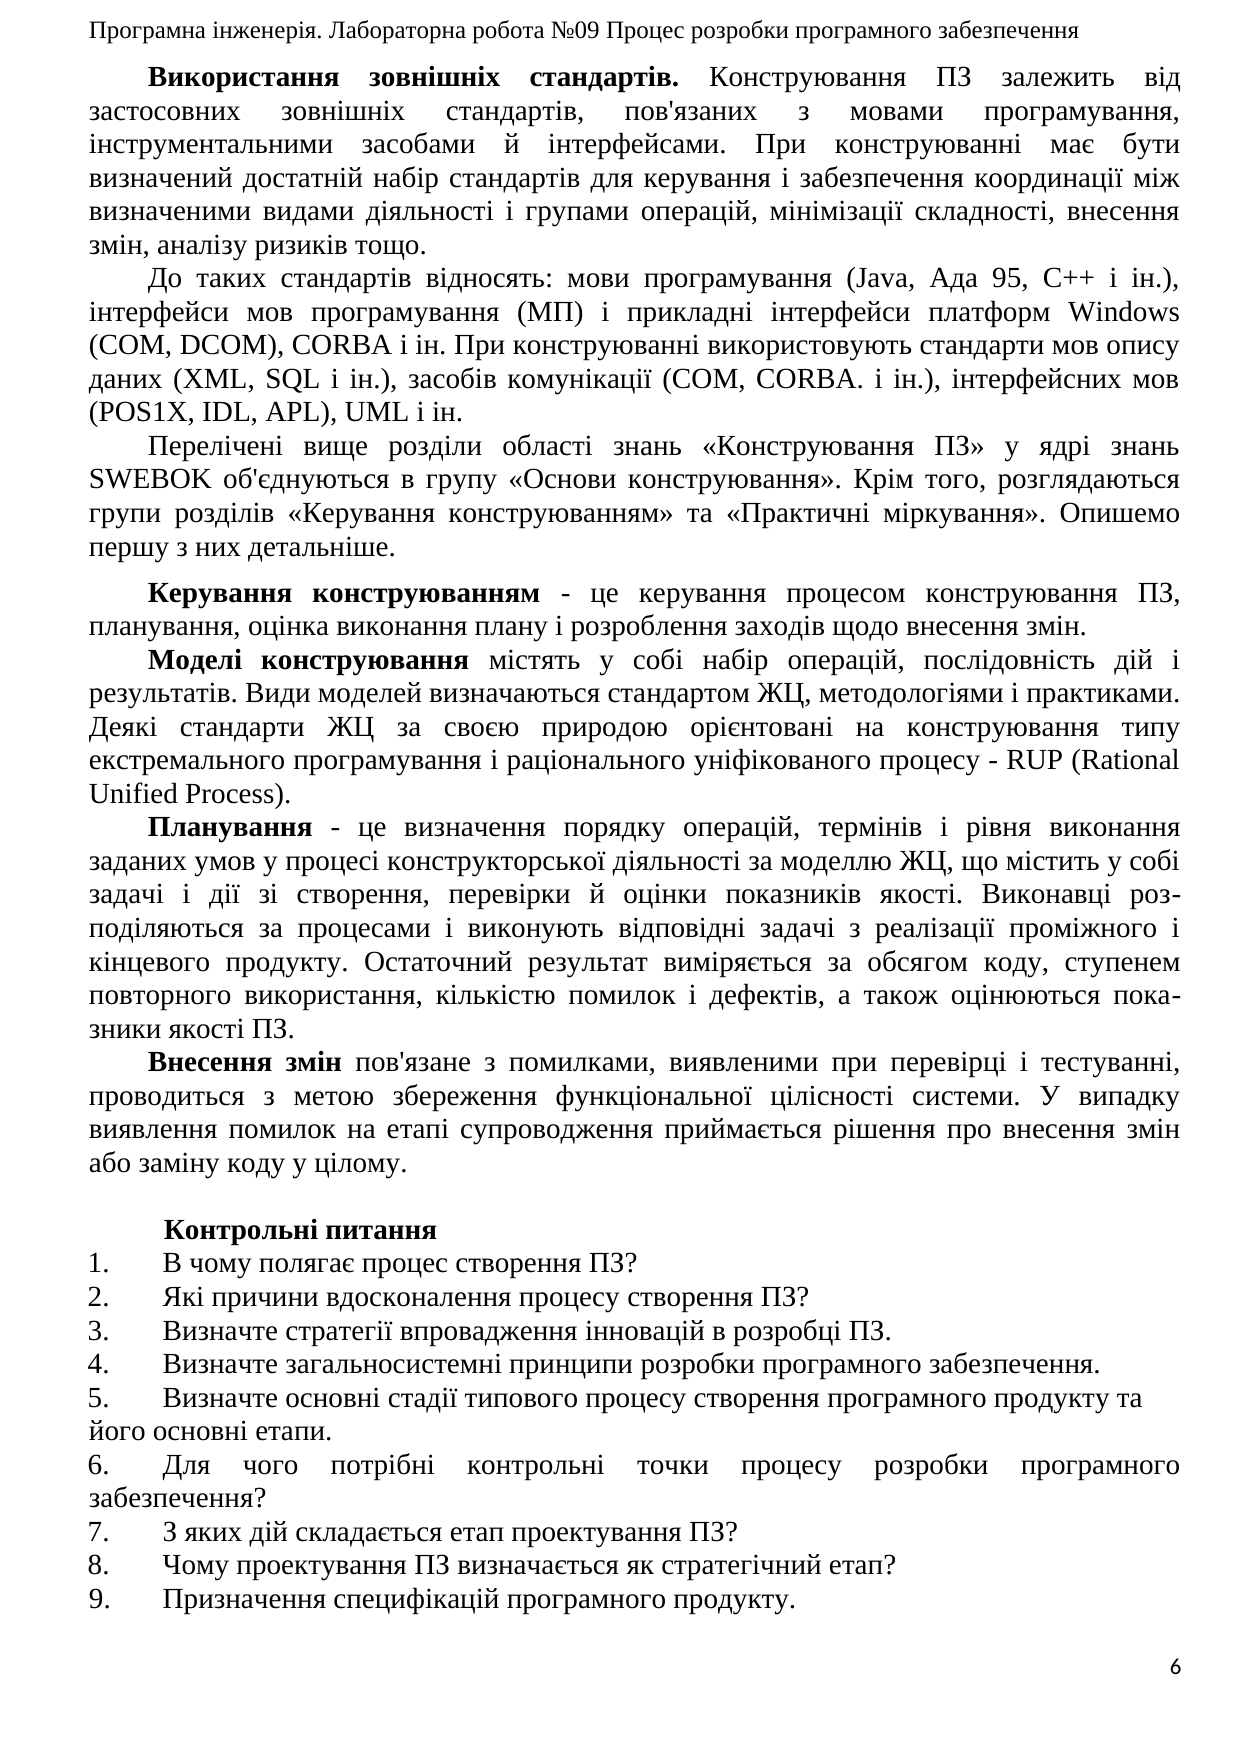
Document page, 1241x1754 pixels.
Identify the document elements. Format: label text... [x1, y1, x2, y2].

text До таких стандартів відносять: мови програмування (Java, Ада 95, C++ і ін.), інтерфейси мов програмування (МП) і прикладні інтерфейси платформ Windows (COM, DCOM), CORBA і ін. При конструюванні використовують стандарти мов опису даних (XML, SQL і ін.), засобів комунікації (COM, CORBA. і ін.), інтерфейсних мов (POS1X, IDL, APL), UML і ін. [89, 260, 1181, 428]
list Для чого потрібні контрольні точки процесу розробки програмного забезпечення? [87, 1447, 1181, 1514]
list Визначте основні стадії типового процесу створення програмного продукту та його основні етапи. [87, 1380, 1181, 1447]
text Моделі конструювання містять у собі набір операцій, послідовність дій і результатів. Види моделей визначаються стандартом ЖЦ, методологіями і практиками. Деякі стандарти ЖЦ за своєю природою орієнтовані на конструювання типу екстремального програмування і раціонального уніфікованого процесу - RUP (Rational Unified Process). [89, 642, 1181, 809]
text Керування конструюванням - це керування процесом конструювання ПЗ, планування, оцінка виконання плану і розроблення заходів щодо внесення змін. [89, 575, 1181, 642]
list В чому полягає процес створення ПЗ? [87, 1246, 1181, 1279]
text Використання зовнішніх стандартів. Конструювання ПЗ залежить від застосовних зовнішніх стандартів, пов'язаних з мовами програмування, інструментальними засобами й інтерфейсами. При конструюванні має бути визначений достатній набір стандартів для керування і забезпечення координації між визначеними видами діяльності і групами операцій, мінімізації складності, внесення змін, аналізу ризиків тощо. [89, 59, 1181, 260]
list З яких дій складається етап проектування ПЗ? [87, 1514, 1181, 1547]
list Чому проектування ПЗ визначається як стратегічний етап? [87, 1547, 1181, 1581]
text Внесення змін пов'язане з помилками, виявленими при перевірці і тестуванні, проводиться з метою збереження функціональної цілісності системи. У випадку виявлення помилок на етапі супроводження приймається рішення про внесення змін або заміну коду у цілому. [89, 1044, 1181, 1178]
text Планування - це визначення порядку операцій, термінів і рівня виконання заданих умов у процесі конструкторської діяльності за моделлю ЖЦ, що містить у собі задачі і дії зі створення, перевірки й оцінки показників якості. Виконавці розподіляються за процесами і виконують відповідні задачі з реалізації проміжного і кінцевого продукту. Остаточний результат виміряється за обсягом коду, ступенем повторного використання, кількістю помилок і дефектів, а також оцінюються показники якості ПЗ. [89, 809, 1181, 1044]
list Призначення специфікацій програмного продукту. [89, 1581, 1181, 1614]
list Визначте загальносистемні принципи розробки програмного забезпечення. [87, 1346, 1181, 1380]
list Які причини вдосконалення процесу створення ПЗ? [87, 1279, 1181, 1313]
text Перелічені вище розділи області знань «Конструювання ПЗ» у ядрі знань SWEBOK об'єднуються в групу «Основи конструювання». Крім того, розглядаються групи розділів «Керування конструюванням» та «Практичні міркування». Опишемо першу з них детальніше. [89, 428, 1181, 562]
text Контрольні питання [164, 1212, 1181, 1246]
list Визначте стратегії впровадження інновацій в розробці ПЗ. [87, 1313, 1181, 1346]
